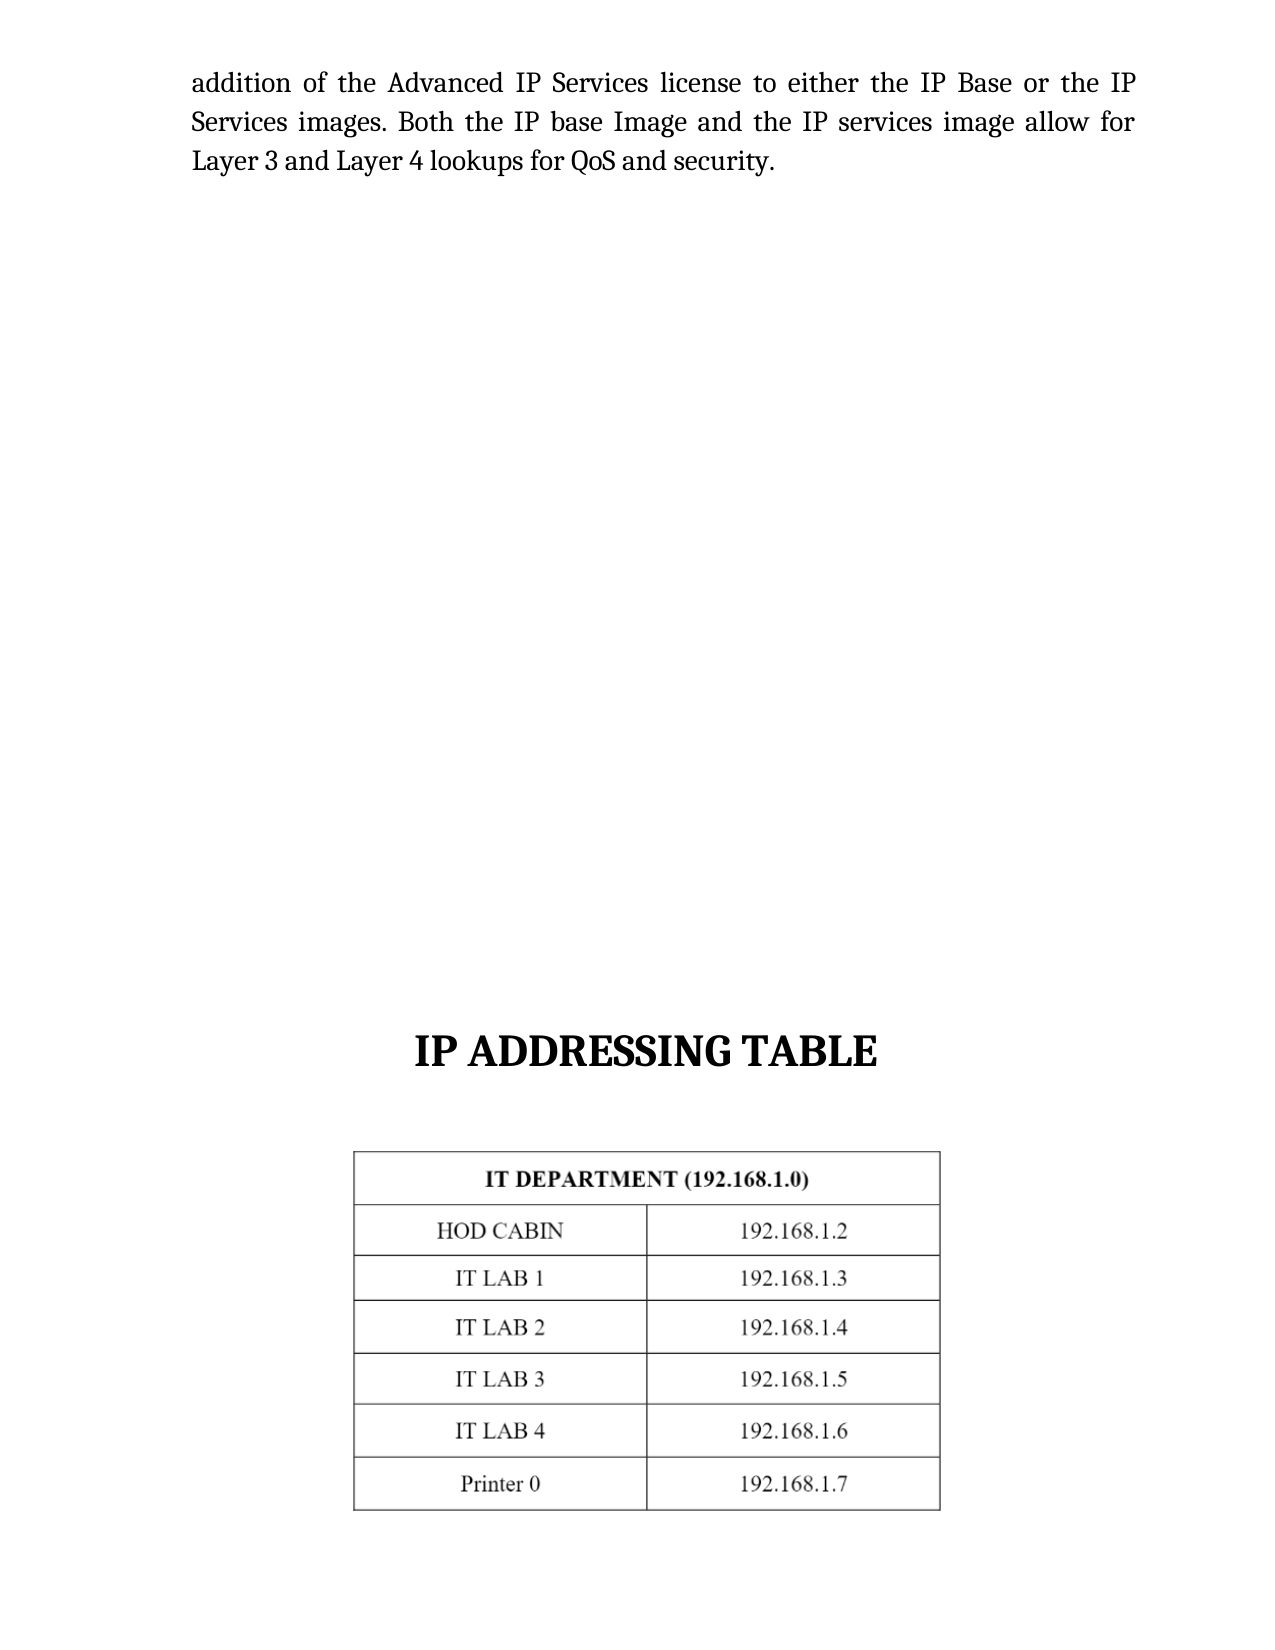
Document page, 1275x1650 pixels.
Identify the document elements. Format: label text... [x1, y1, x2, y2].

text IP ADDRESSING TABLE [154, 1025, 1137, 1078]
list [192, 67, 1137, 177]
picture [347, 1145, 945, 1517]
